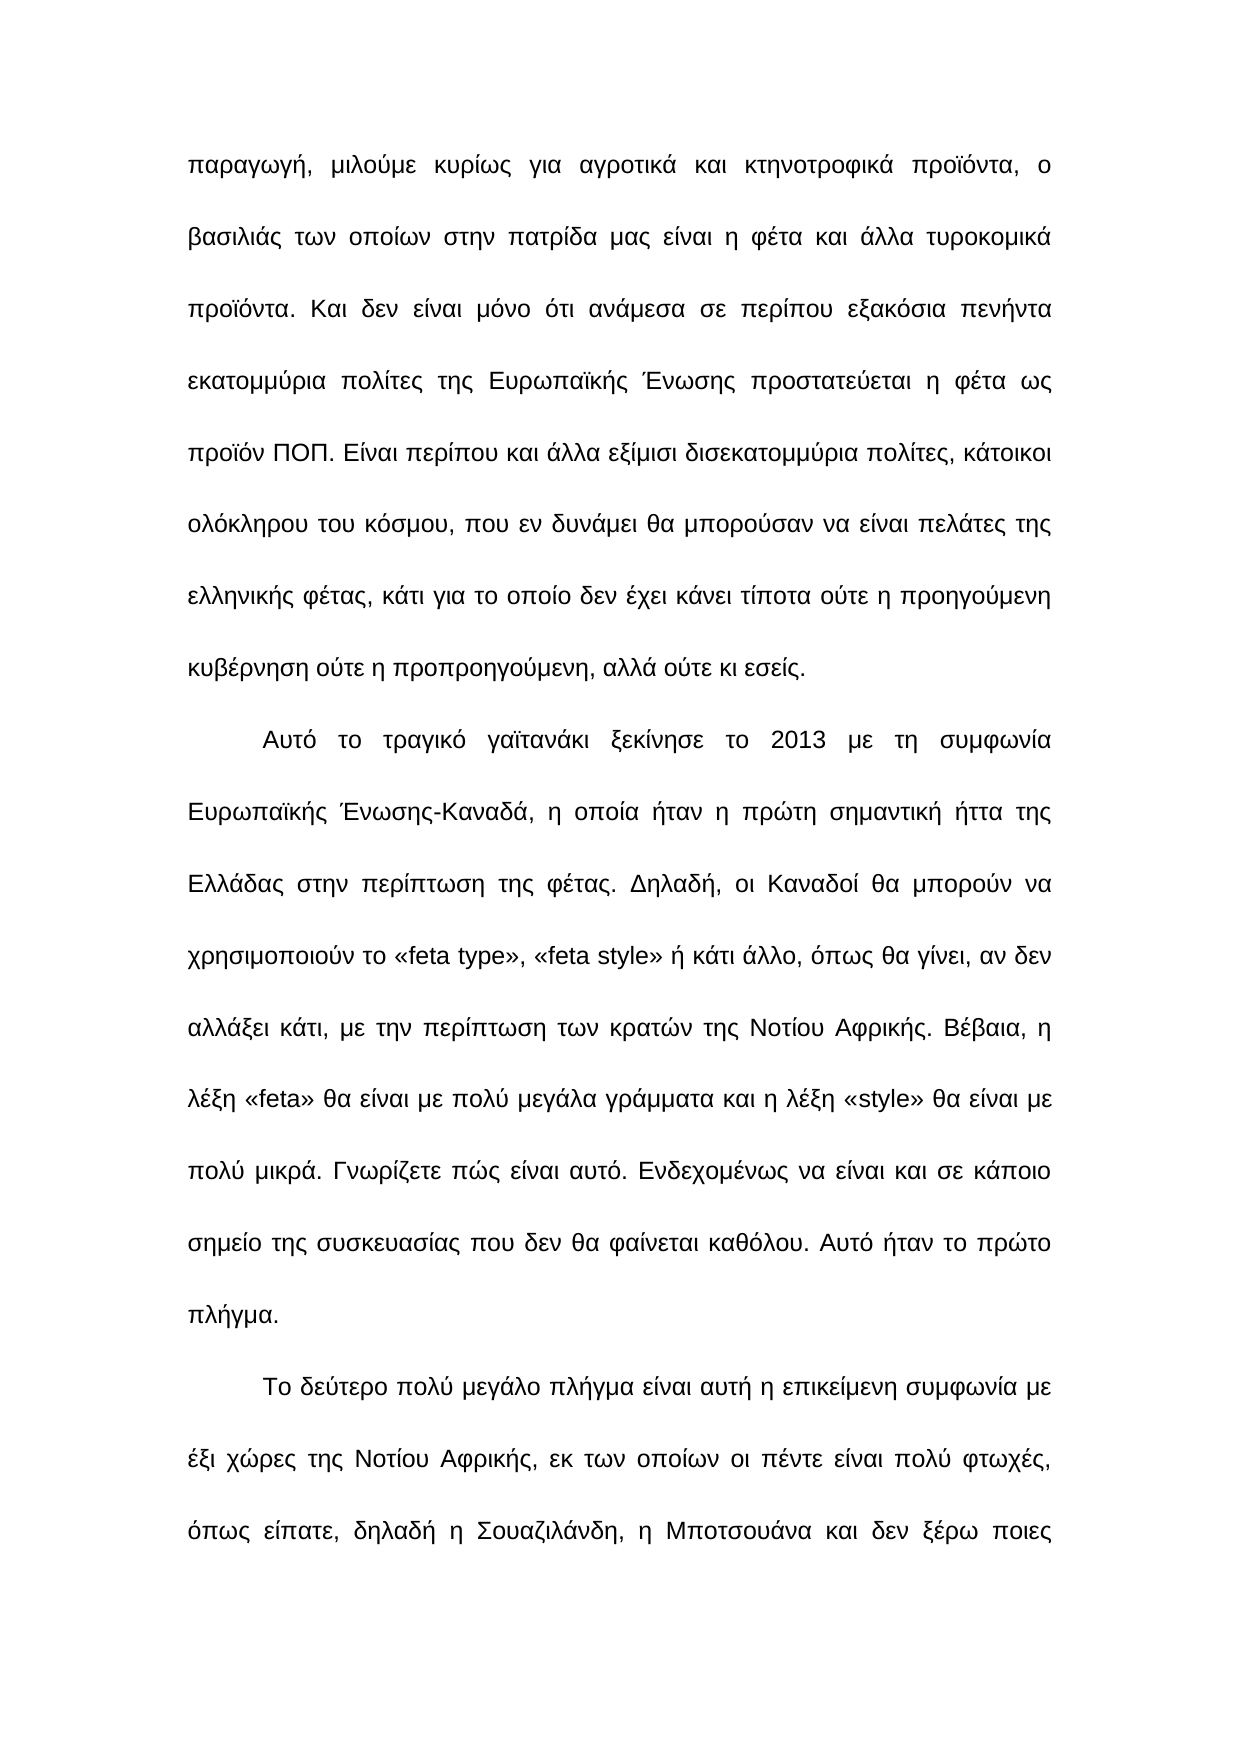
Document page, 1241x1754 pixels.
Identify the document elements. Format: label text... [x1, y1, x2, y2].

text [187, 150, 1053, 682]
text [187, 1372, 1053, 1544]
text Αυτό το τραγικό γαϊτανάκι ξεκίνησε το 2013 με τη συμφωνία Ευρωπαϊκής Ένωσης-Καναδά, η οποία ήταν η πρώτη σημαντική ήττα της Ελλάδας στην περίπτωση της φέτας. Δηλαδή, οι Καναδοί θα μπορούν να χρησιμοποιούν το «feta type», «feta style» ή κάτι άλλο, όπως θα γίνει, αν δεν αλλάξει κάτι, με την περίπτωση των κρατών της Νοτίου Αφρικής. Βέβαια, η λέξη «feta» θα είναι με πολύ μεγάλα γράμματα και η λέξη «style» θα είναι με πολύ μικρά. Γνωρίζετε πώς είναι αυτό. Ενδεχομένως να είναι και σε κάποιο σημείο της συσκευασίας που δεν θα φαίνεται καθόλου. Αυτό ήταν το πρώτο πλήγμα. [187, 725, 1053, 1329]
